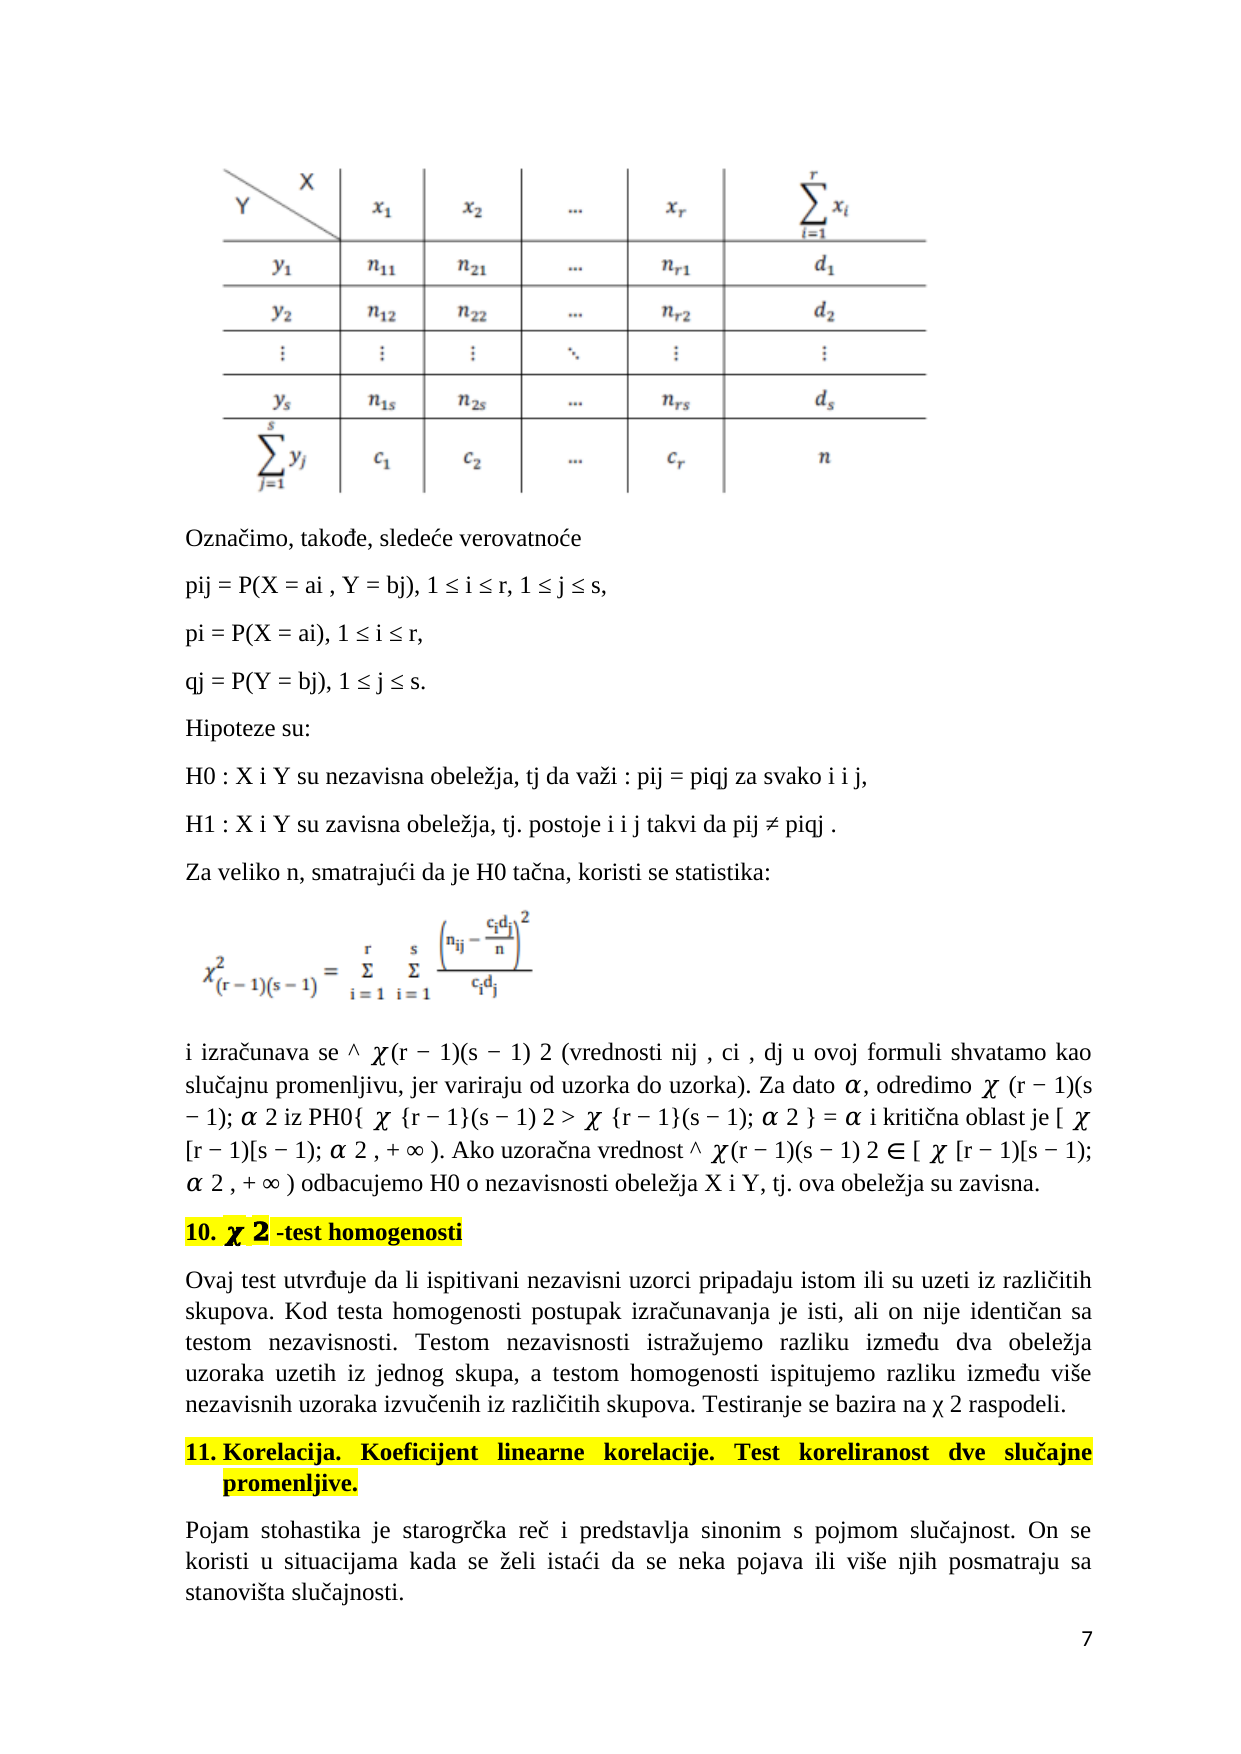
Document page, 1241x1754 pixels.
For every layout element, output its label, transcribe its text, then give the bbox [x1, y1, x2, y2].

text Hipoteze su: [185, 713, 1093, 742]
text H1 : X i Y su zavisna obeležja, tj. postoje i i j takvi da pij ≠ piqj . [185, 809, 1093, 838]
picture [185, 904, 561, 1017]
list Korelacija. Koeficijent linearne korelacije. Test koreliranost dve slučajne promenljive. [185, 1465, 1093, 1496]
text pij = P(X = ai , Y = bj), 1 ≤ i ≤ r, 1 ≤ j ≤ s, [185, 570, 1093, 599]
text Pojam stohastika je starogrčka reč i predstavlja sinonim s pojmom slučajnost. On se koristi u situacijama kada se želi istaći da se neka pojava ili više njih posmatraju sa stanovišta slučajnosti. [185, 1515, 1093, 1606]
text Ovaj test utvrđuje da li ispitivani nezavisni uzorci pripadaju istom ili su uzeti iz različitih skupova. Kod testa homogenosti postupak izračunavanja je isti, ali on nije identičan sa testom nezavisnosti. Testom nezavisnosti istražujemo razliku između dva obeležja uzoraka uzetih iz jednog skupa, a testom homogenosti ispitujemo razliku između više nezavisnih uzoraka izvučenih iz različitih skupova. Testiranje se bazira na χ 2 raspodeli. [185, 1265, 1093, 1418]
text qj = P(Y = bj), 1 ≤ j ≤ s. [185, 666, 1093, 694]
list 𝝌 𝟐 -test homogenosti [252, 1215, 1093, 1246]
text Označimo, takođe, sledeće verovatnoće [185, 523, 1093, 551]
text i izračunava se ^ 𝜒(r − 1)(s − 1) 2 (vrednosti nij , ci , dj u ovoj formuli shvatamo kao slučajnu promenljivu, jer variraju od uzorka do uzorka). Za dato 𝛼, odredimo 𝜒 (r − 1)(s − 1); 𝛼 2 iz PH0{ 𝜒 {r − 1}(s − 1) 2 > 𝜒 {r − 1}(s − 1); 𝛼 2 } = 𝛼 i kritična oblast je [ 𝜒 [r − 1)[s − 1); 𝛼 2 , + ∞ ). Ako uzoračna vrednost ^ 𝜒(r − 1)(s − 1) 2 ∈ [ 𝜒 [r − 1)[s − 1); 𝛼 2 , + ∞ ) odbacujemo H0 o nezavisnosti obeležja X i Y, tj. ova obeležja su zavisna. [185, 1036, 1093, 1196]
text pi = P(X = ai), 1 ≤ i ≤ r, [185, 618, 1093, 647]
picture [185, 147, 954, 504]
text H0 : X i Y su nezavisna obeležja, tj da važi : pij = piqj za svako i i j, [185, 761, 1093, 790]
text Za veliko n, smatrajući da je H0 tačna, koristi se statistika: [185, 857, 1093, 885]
